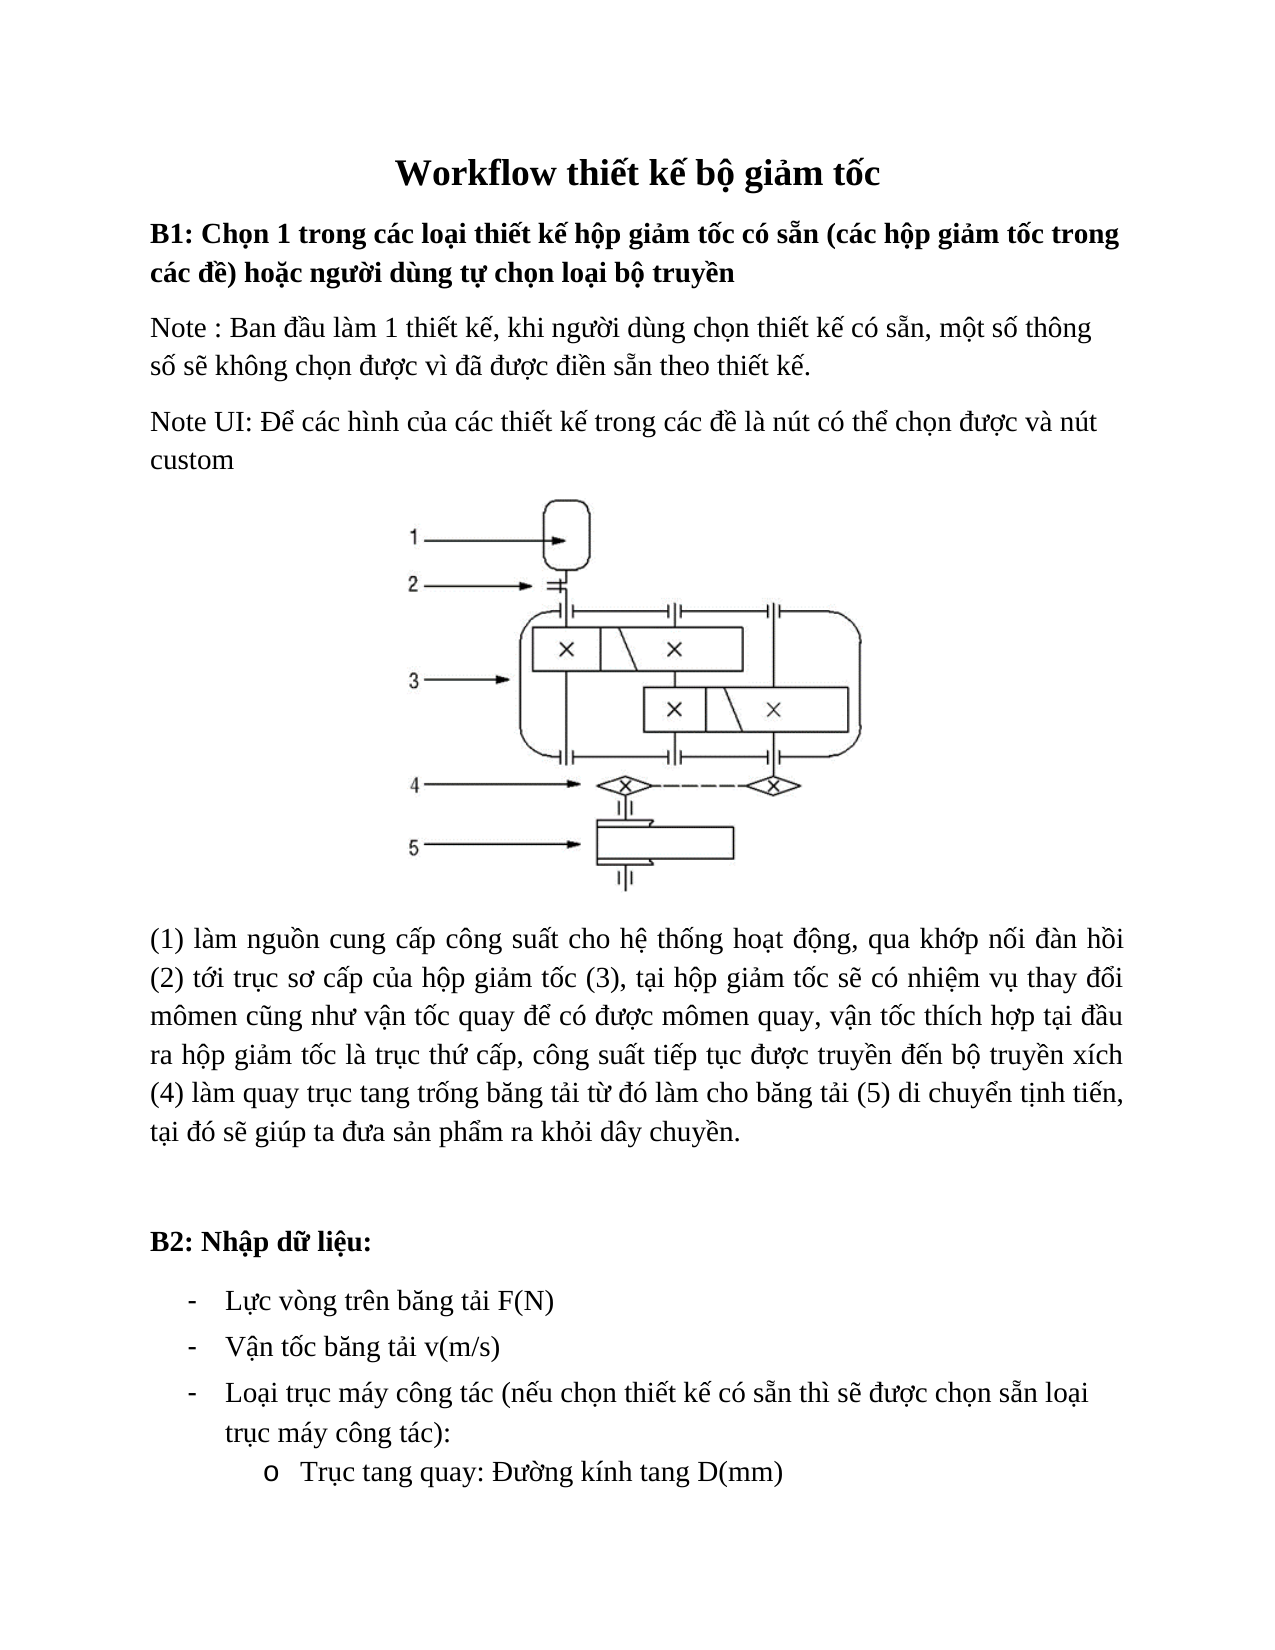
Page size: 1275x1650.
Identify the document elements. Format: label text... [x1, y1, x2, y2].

text Note : Ban đầu làm 1 thiết kế, khi người dùng chọn thiết kế có sẵn, một số thông số sẽ không chọn được vì đã được điền sẵn theo thiết kế. [150, 310, 1125, 382]
list Vận tốc băng tải v(m/s) [187, 1325, 1125, 1365]
list Trục tang quay: Đường kính tang D(mm) [262, 1454, 1125, 1490]
picture [401, 497, 874, 900]
text (1) làm nguồn cung cấp công suất cho hệ thống hoạt động, qua khớp nối đàn hồi (2) tới trục sơ cấp của hộp giảm tốc (3), tại hộp giảm tốc sẽ có nhiệm vụ thay đổi mômen cũng như vận tốc quay để có được mômen quay, vận tốc thích hợp tại đầu ra hộp giảm tốc là trục thứ cấp, công suất tiếp tục được truyền đến bộ truyền xích (4) làm quay trục tang trống băng tải từ đó làm cho băng tải (5) di chuyển tịnh tiến, tại đó sẽ giúp ta đưa sản phẩm ra khỏi dây chuyền. [150, 921, 1125, 1147]
list Loại trục máy công tác (nếu chọn thiết kế có sẵn thì sẽ được chọn sẵn loại trục máy công tác): [187, 1371, 1125, 1449]
list Lực vòng trên băng tải F(N) [187, 1279, 1125, 1319]
text Note UI: Để các hình của các thiết kế trong các đề là nút có thể chọn được và nút custom [150, 404, 1125, 476]
text Workflow thiết kế bộ giảm tốc [150, 150, 1125, 193]
text B1: Chọn 1 trong các loại thiết kế hộp giảm tốc có sẵn (các hộp giảm tốc trong các đề) hoặc người dùng tự chọn loại bộ truyền [150, 216, 1125, 288]
text B2: Nhập dữ liệu: [150, 1224, 1125, 1258]
